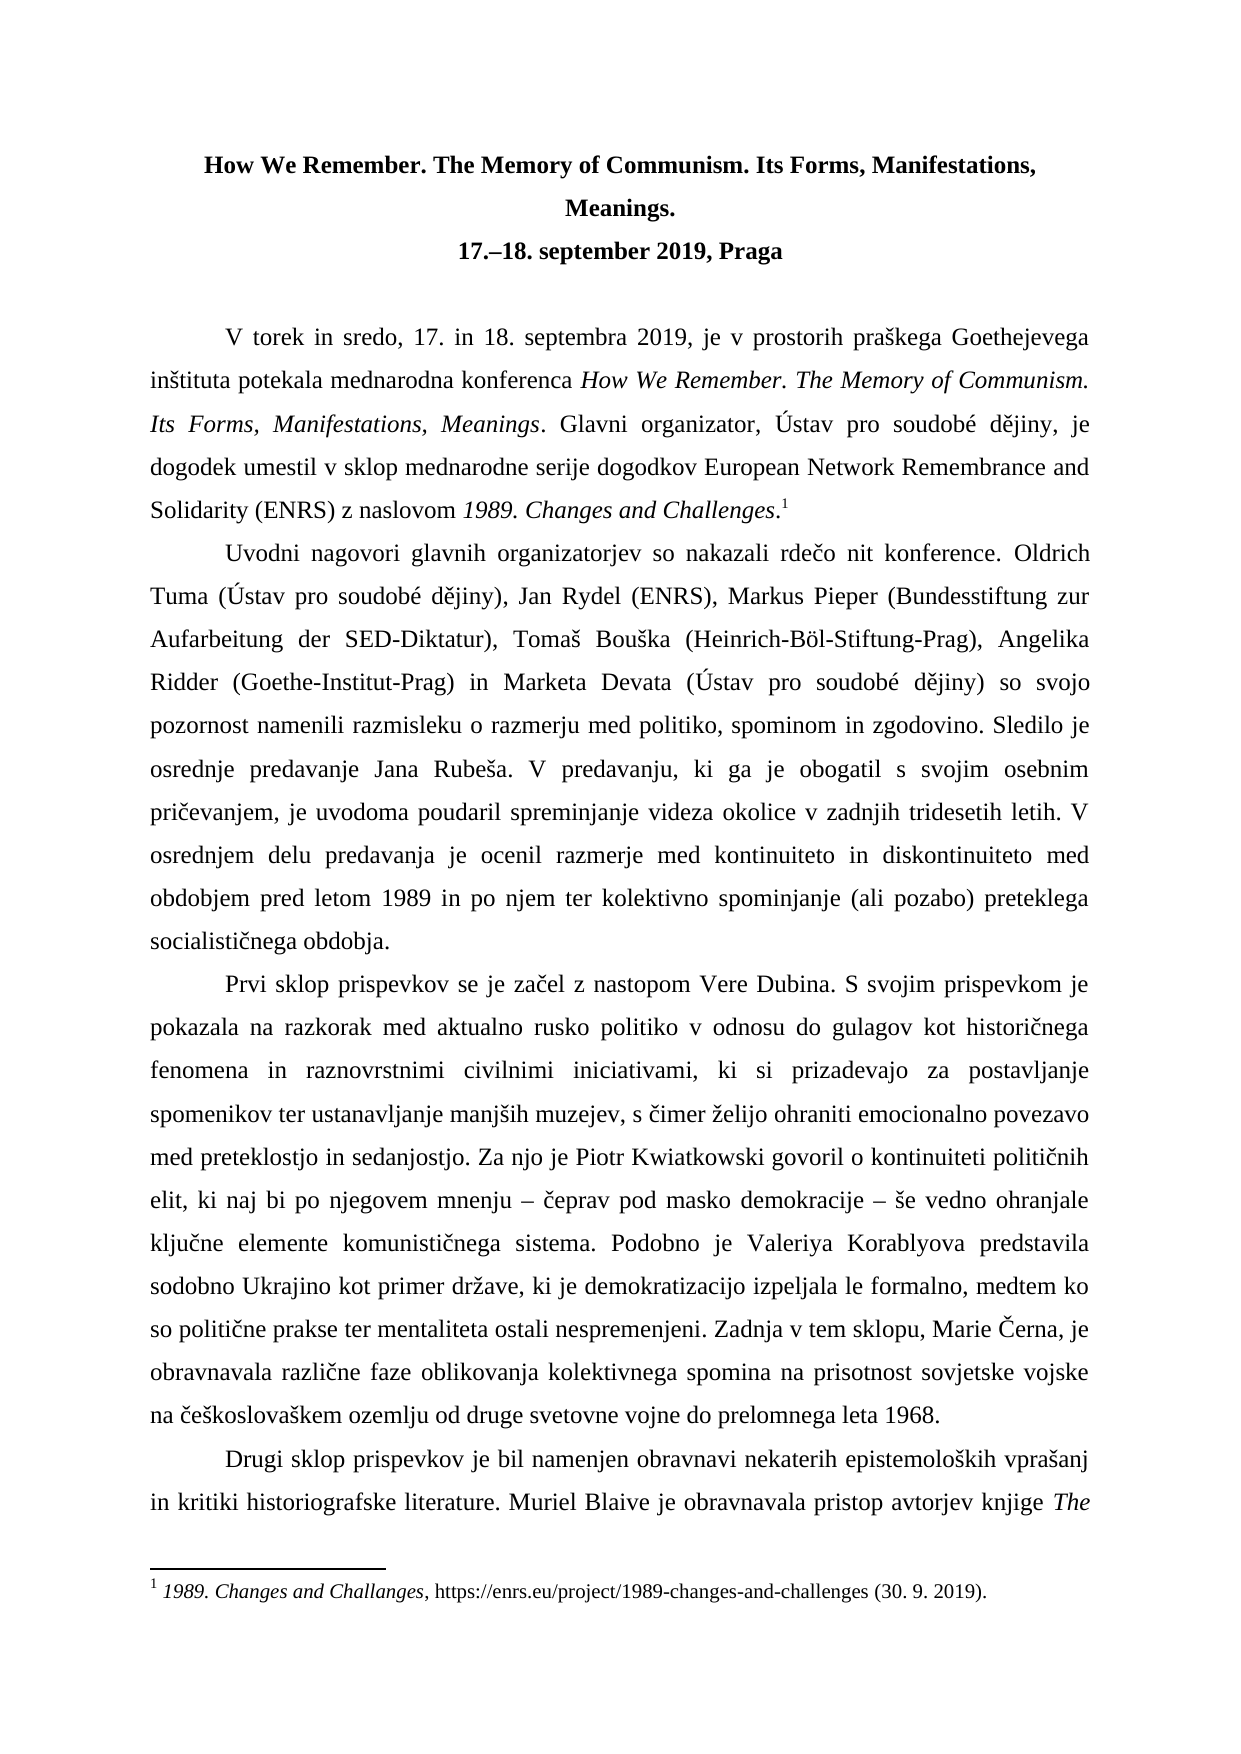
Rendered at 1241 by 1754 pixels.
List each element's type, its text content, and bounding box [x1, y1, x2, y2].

text 17.–18. september 2019, Praga [150, 236, 1090, 265]
text Uvodni nagovori glavnih organizatorjev so nakazali rdečo nit konference. Oldrich Tuma (Ústav pro soudobé dějiny), Jan Rydel (ENRS), Markus Pieper (Bundesstiftung zur Aufarbeitung der SED-Diktatur), Tomaš Bouška (Heinrich-Böl-Stiftung-Prag), Angelika Ridder (Goethe-Institut-Prag) in Marketa Devata (Ústav pro soudobé dějiny) so svojo pozornost namenili razmisleku o razmerju med politiko, spominom in zgodovino. Sledilo je osrednje predavanje Jana Rubeša. V predavanju, ki ga je obogatil s svojim osebnim pričevanjem, je uvodoma poudaril spreminjanje videza okolice v zadnjih tridesetih letih. V osrednjem delu predavanja je ocenil razmerje med kontinuiteto in diskontinuiteto med obdobjem pred letom 1989 in po njem ter kolektivno spominjanje (ali pozabo) preteklega socialističnega obdobja. [150, 538, 1090, 955]
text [150, 1444, 1090, 1516]
text How We Remember. The Memory of Communism. Its Forms, Manifestations, Meanings. [150, 150, 1090, 222]
text Prvi sklop prispevkov se je začel z nastopom Vere Dubina. S svojim prispevkom je pokazala na razkorak med aktualno rusko politiko v odnosu do gulagov kot historičnega fenomena in raznovrstnimi civilnimi iniciativami, ki si prizadevajo za postavljanje spomenikov ter ustanavljanje manjših muzejev, s čimer želijo ohraniti emocionalno povezavo med preteklostjo in sedanjostjo. Za njo je Piotr Kwiatkowski govoril o kontinuiteti političnih elit, ki naj bi po njegovem mnenju – čeprav pod masko demokracije – še vedno ohranjale ključne elemente komunističnega sistema. Podobno je Valeriya Korablyova predstavila sodobno Ukrajino kot primer države, ki je demokratizacijo izpeljala le formalno, medtem ko so politične prakse ter mentaliteta ostali nespremenjeni. Zadnja v tem sklopu, Marie Černa, je obravnavala različne faze oblikovanja kolektivnega spomina na prisotnost sovjetske vojske na češkoslovaškem ozemlju od druge svetovne vojne do prelomnega leta 1968. [150, 969, 1090, 1429]
text V torek in sredo, 17. in 18. septembra 2019, je v prostorih praškega Goethejevega inštituta potekala mednarodna konferenca How We Remember. The Memory of Communism. Its Forms, Manifestations, Meanings. Glavni organizator, Ústav pro soudobé dějiny, je dogodek umestil v sklop mednarodne serije dogodkov European Network Remembrance and Solidarity (ENRS) z naslovom 1989. Changes and Challenges. [150, 322, 1090, 524]
